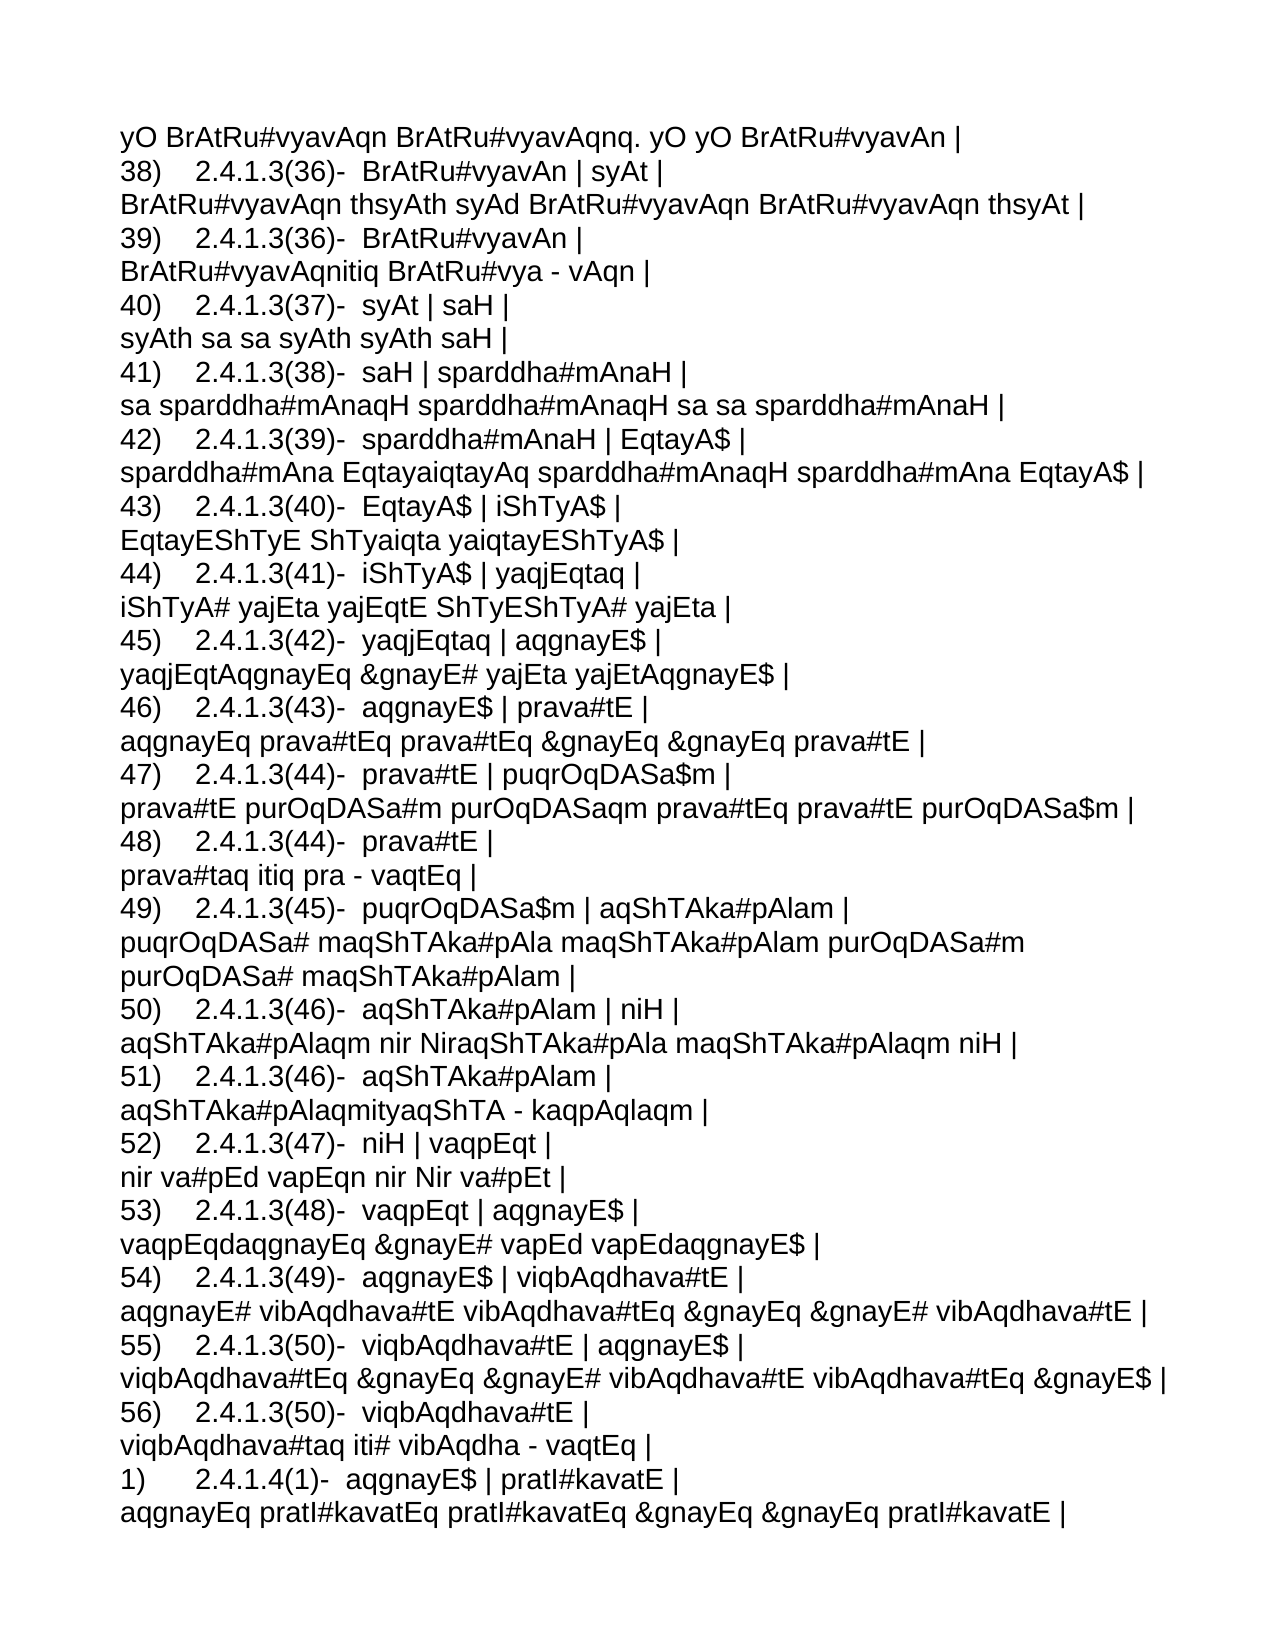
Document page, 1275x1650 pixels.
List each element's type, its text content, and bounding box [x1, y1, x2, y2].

text yaqjEqtAqgnayEq &gnayE# yajEta yajEtAqgnayE$ | [120, 657, 1200, 690]
text prava#taq itiq pra - vaqtEq | [120, 858, 1200, 891]
text syAth sa sa syAth syAth saH | [120, 321, 1200, 355]
text 38) 2.4.1.3(36)- BrAtRu#vyavAn | syAt | [120, 153, 1200, 187]
text aqgnayEq prava#tEq prava#tEq &gnayEq &gnayEq prava#tE | [120, 724, 1200, 757]
text vaqpEqdaqgnayEq &gnayE# vapEd vapEdaqgnayE$ | [120, 1227, 1200, 1260]
text viqbAqdhava#taq iti# vibAqdha - vaqtEq | [120, 1428, 1200, 1462]
text yO BrAtRu#vyavAqn BrAtRu#vyavAqnq. yO yO BrAtRu#vyavAn | [120, 120, 1200, 153]
text sa sparddha#mAnaqH sparddha#mAnaqH sa sa sparddha#mAnaH | [120, 388, 1200, 422]
text aqShTAka#pAlaqmityaqShTA - kaqpAqlaqm | [120, 1093, 1200, 1126]
text iShTyA# yajEta yajEqtE ShTyEShTyA# yajEta | [120, 589, 1200, 623]
text aqgnayE# vibAqdhava#tE vibAqdhava#tEq &gnayEq &gnayE# vibAqdhava#tE | [120, 1294, 1200, 1327]
text 49) 2.4.1.3(45)- puqrOqDASa$m | aqShTAka#pAlam | [120, 891, 1200, 925]
text puqrOqDASa# maqShTAka#pAla maqShTAka#pAlam purOqDASa#m purOqDASa# maqShTAka#pAlam | [120, 925, 1200, 992]
text 47) 2.4.1.3(44)- prava#tE | puqrOqDASa$m | [120, 757, 1200, 791]
text 40) 2.4.1.3(37)- syAt | saH | [120, 288, 1200, 321]
text 43) 2.4.1.3(40)- EqtayA$ | iShTyA$ | [120, 489, 1200, 522]
text 56) 2.4.1.3(50)- viqbAqdhava#tE | [120, 1394, 1200, 1428]
text 46) 2.4.1.3(43)- aqgnayE$ | prava#tE | [120, 690, 1200, 724]
text 39) 2.4.1.3(36)- BrAtRu#vyavAn | [120, 221, 1200, 254]
text 53) 2.4.1.3(48)- vaqpEqt | aqgnayE$ | [120, 1193, 1200, 1227]
text prava#tE purOqDASa#m purOqDASaqm prava#tEq prava#tE purOqDASa$m | [120, 791, 1200, 824]
text 50) 2.4.1.3(46)- aqShTAka#pAlam | niH | [120, 992, 1200, 1026]
text 55) 2.4.1.3(50)- viqbAqdhava#tE | aqgnayE$ | [120, 1327, 1200, 1361]
text 1) 2.4.1.4(1)- aqgnayE$ | pratI#kavatE | [120, 1462, 1200, 1495]
text EqtayEShTyE ShTyaiqta yaiqtayEShTyA$ | [120, 522, 1200, 556]
text nir va#pEd vapEqn nir Nir va#pEt | [120, 1160, 1200, 1193]
text 51) 2.4.1.3(46)- aqShTAka#pAlam | [120, 1059, 1200, 1093]
text viqbAqdhava#tEq &gnayEq &gnayE# vibAqdhava#tE vibAqdhava#tEq &gnayE$ | [120, 1361, 1200, 1394]
text BrAtRu#vyavAqn thsyAth syAd BrAtRu#vyavAqn BrAtRu#vyavAqn thsyAt | [120, 187, 1200, 221]
text 41) 2.4.1.3(38)- saH | sparddha#mAnaH | [120, 355, 1200, 388]
text sparddha#mAna EqtayaiqtayAq sparddha#mAnaqH sparddha#mAna EqtayA$ | [120, 455, 1200, 489]
text 52) 2.4.1.3(47)- niH | vaqpEqt | [120, 1126, 1200, 1160]
text 42) 2.4.1.3(39)- sparddha#mAnaH | EqtayA$ | [120, 422, 1200, 455]
text 48) 2.4.1.3(44)- prava#tE | [120, 824, 1200, 858]
text 45) 2.4.1.3(42)- yaqjEqtaq | aqgnayE$ | [120, 623, 1200, 657]
text aqShTAka#pAlaqm nir NiraqShTAka#pAla maqShTAka#pAlaqm niH | [120, 1026, 1200, 1059]
text 54) 2.4.1.3(49)- aqgnayE$ | viqbAqdhava#tE | [120, 1260, 1200, 1294]
text aqgnayEq pratI#kavatEq pratI#kavatEq &gnayEq &gnayEq pratI#kavatE | [120, 1495, 1200, 1529]
text 44) 2.4.1.3(41)- iShTyA$ | yaqjEqtaq | [120, 556, 1200, 589]
text BrAtRu#vyavAqnitiq BrAtRu#vya - vAqn | [120, 254, 1200, 288]
